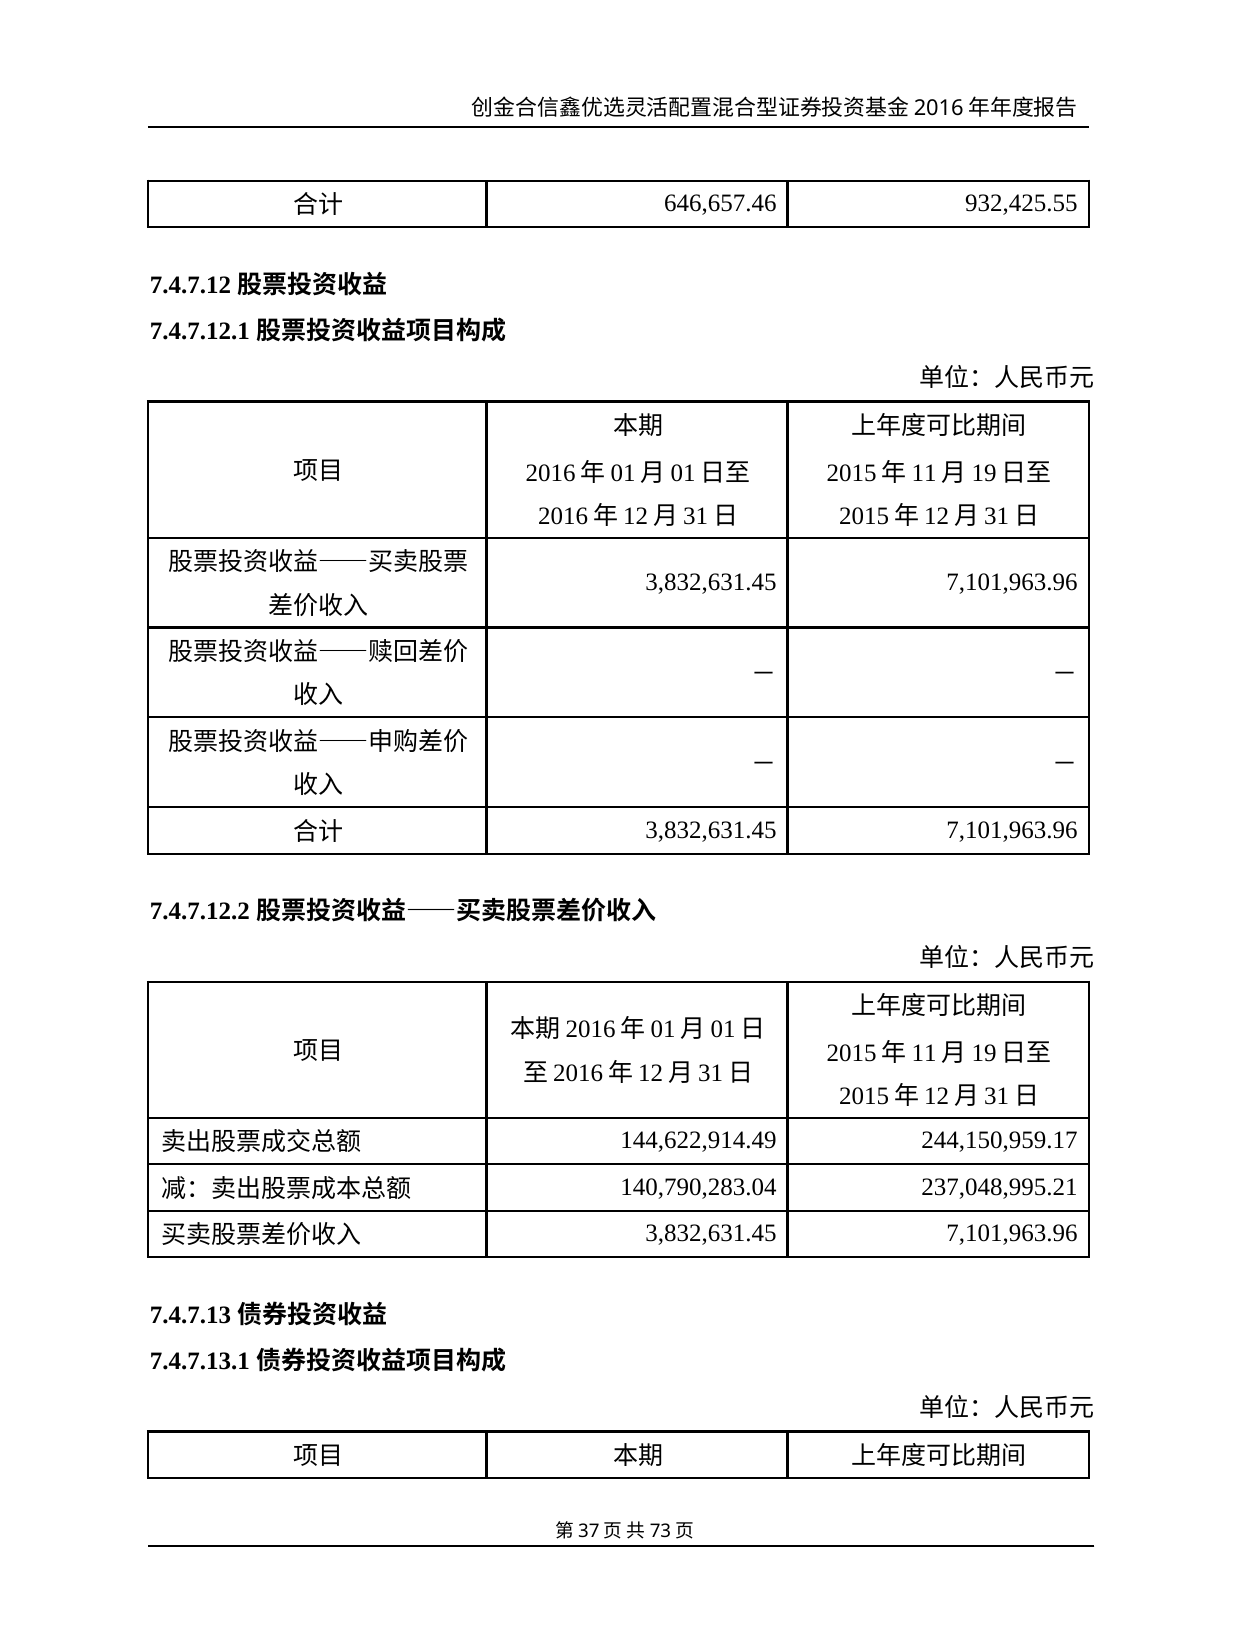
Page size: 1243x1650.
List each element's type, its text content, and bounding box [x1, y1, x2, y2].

table_cell － [488, 718, 786, 806]
table_cell 244,150,959.17 [789, 1119, 1088, 1163]
table_cell 3,832,631.45 [488, 808, 786, 852]
table_cell － [488, 629, 786, 716]
text 7.4.7.13 债券投资收益 [149, 1294, 1094, 1330]
table_cell 7,101,963.96 [789, 808, 1088, 852]
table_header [488, 1433, 786, 1477]
table_cell 合计 [149, 182, 485, 226]
text 7.4.7.12 股票投资收益 [149, 264, 1094, 300]
table_cell 140,790,283.04 [488, 1165, 786, 1209]
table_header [789, 1433, 1088, 1477]
table_cell 7,101,963.96 [789, 1212, 1088, 1256]
table_cell 646,657.46 [488, 182, 786, 226]
table_header 本期 2016年01月01日至2016年12月31日 [488, 403, 786, 537]
table_header 本期2016年01月01日至2016年12月31日 [488, 983, 786, 1117]
table_cell － [789, 718, 1088, 806]
table_cell 7,101,963.96 [789, 539, 1088, 626]
table_cell 买卖股票差价收入 [149, 1212, 485, 1256]
table_cell 股票投资收益——买卖股票差价收入 [149, 539, 485, 626]
table_cell 合计 [149, 808, 485, 852]
table_cell 3,832,631.45 [488, 539, 786, 626]
table_cell 3,832,631.45 [488, 1212, 786, 1256]
table_cell 932,425.55 [789, 182, 1088, 226]
text 7.4.7.12.1 股票投资收益项目构成 [149, 311, 1094, 347]
text 7.4.7.13.1 债券投资收益项目构成 [149, 1341, 1094, 1377]
text 单位：人民币元 [149, 357, 1094, 393]
table_cell － [789, 629, 1088, 716]
table_header 上年度可比期间 2015年11月19日至2015年12月31日 [789, 403, 1088, 537]
table_cell 卖出股票成交总额 [149, 1119, 485, 1163]
text 7.4.7.12.2 股票投资收益——买卖股票差价收入 [149, 891, 1094, 927]
table_header 上年度可比期间 2015年11月19日至2015年12月31日 [789, 983, 1088, 1117]
text 单位：人民币元 [149, 1387, 1094, 1423]
table_header 项目 [149, 983, 485, 1117]
table_cell 144,622,914.49 [488, 1119, 786, 1163]
table_header 项目 [149, 1433, 485, 1477]
table_cell 股票投资收益——申购差价收入 [149, 718, 485, 806]
table_cell 237,048,995.21 [789, 1165, 1088, 1209]
text 单位：人民币元 [149, 937, 1094, 973]
table_cell 股票投资收益——赎回差价收入 [149, 629, 485, 716]
table_cell 减：卖出股票成本总额 [149, 1165, 485, 1209]
table_header 项目 [149, 403, 485, 537]
